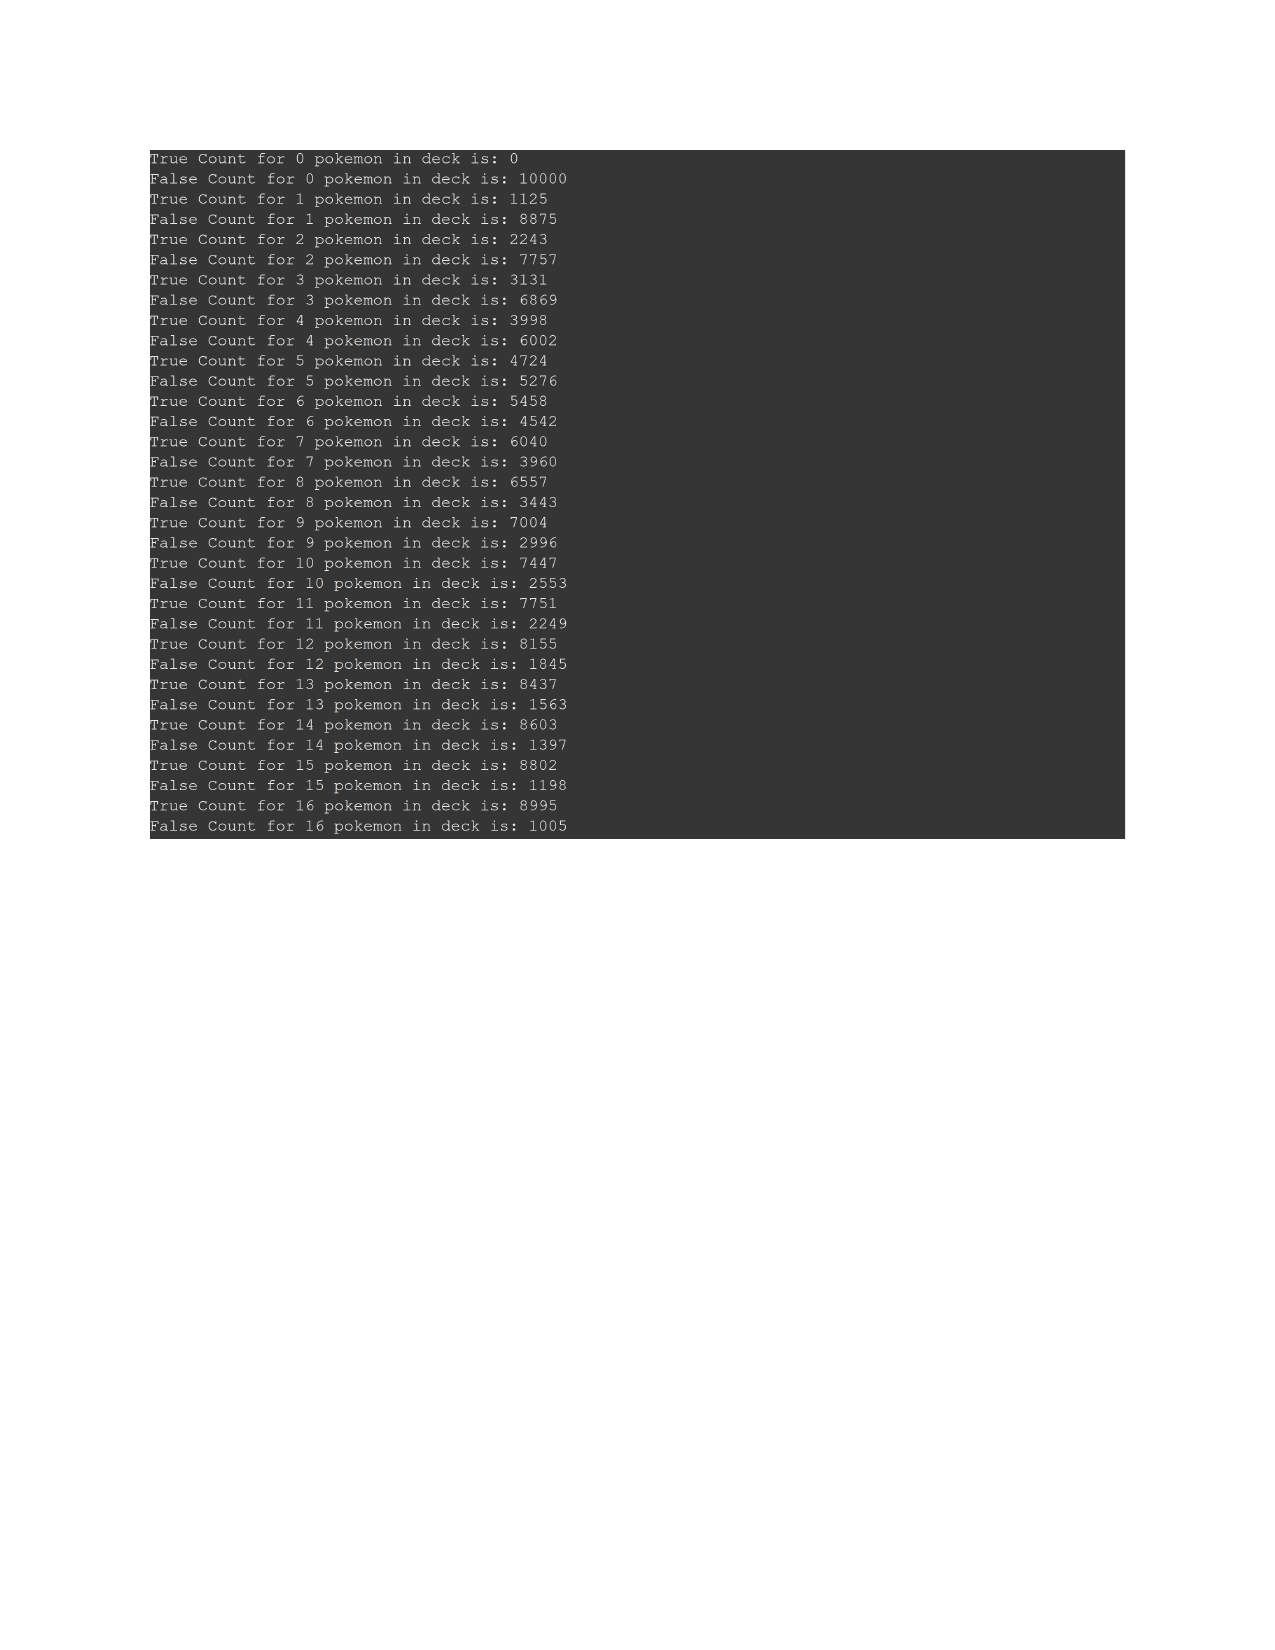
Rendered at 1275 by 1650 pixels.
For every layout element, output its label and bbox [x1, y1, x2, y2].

picture [150, 150, 1125, 839]
